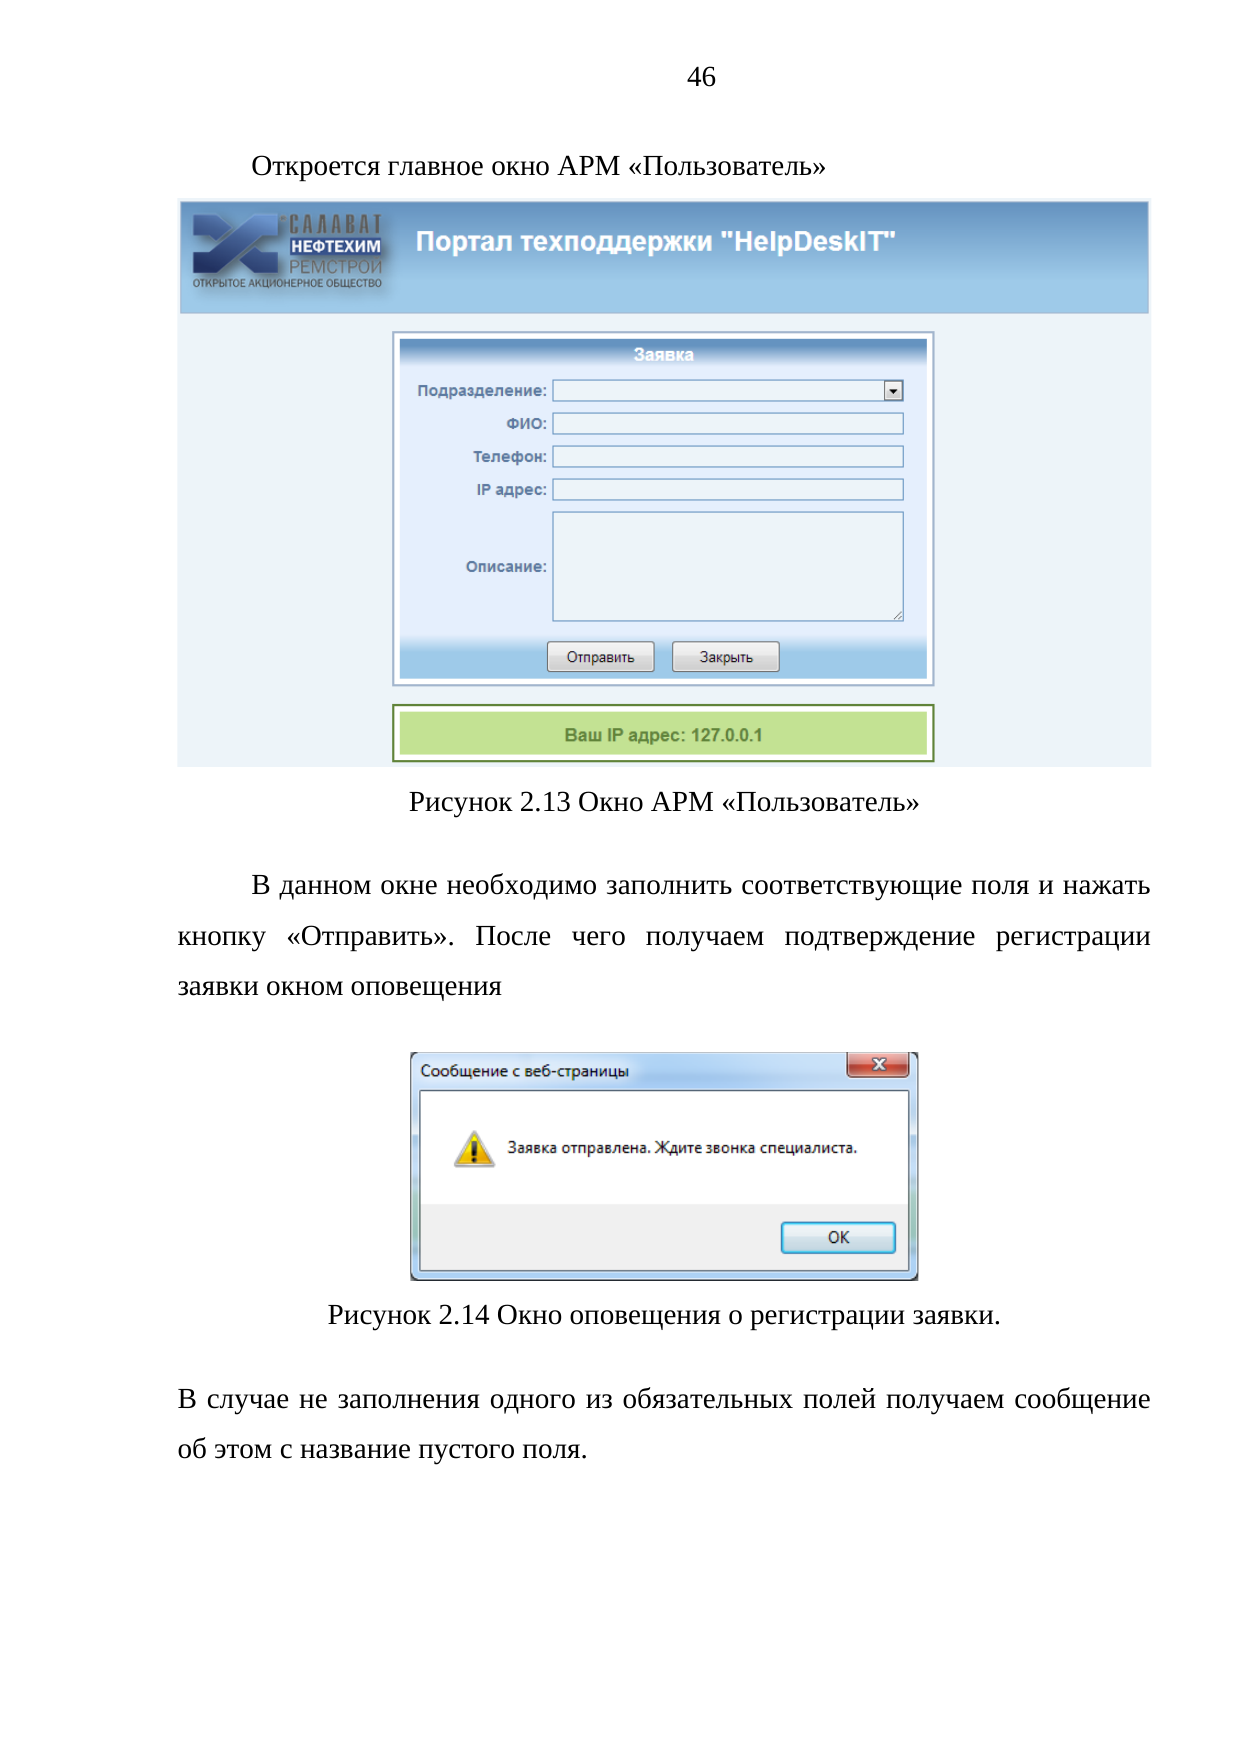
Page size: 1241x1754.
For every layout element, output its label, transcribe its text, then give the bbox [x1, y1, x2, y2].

text В данном окне необходимо заполнить соответствующие поля и нажать кнопку «Отправить». После чего получаем подтверждение регистрации заявки окном оповещения [177, 867, 1152, 1002]
text Рисунок 2.14 Окно оповещения о регистрации заявки. [177, 1297, 1152, 1331]
text В случае не заполнения одного из обязательных полей получаем сообщение об этом с название пустого поля. [177, 1381, 1152, 1465]
text Откроется главное окно АРМ «Пользователь» [177, 148, 1152, 181]
text Рисунок 2.13 Окно АРМ «Пользователь» [177, 784, 1152, 817]
picture [177, 198, 1152, 767]
picture [410, 1052, 919, 1281]
